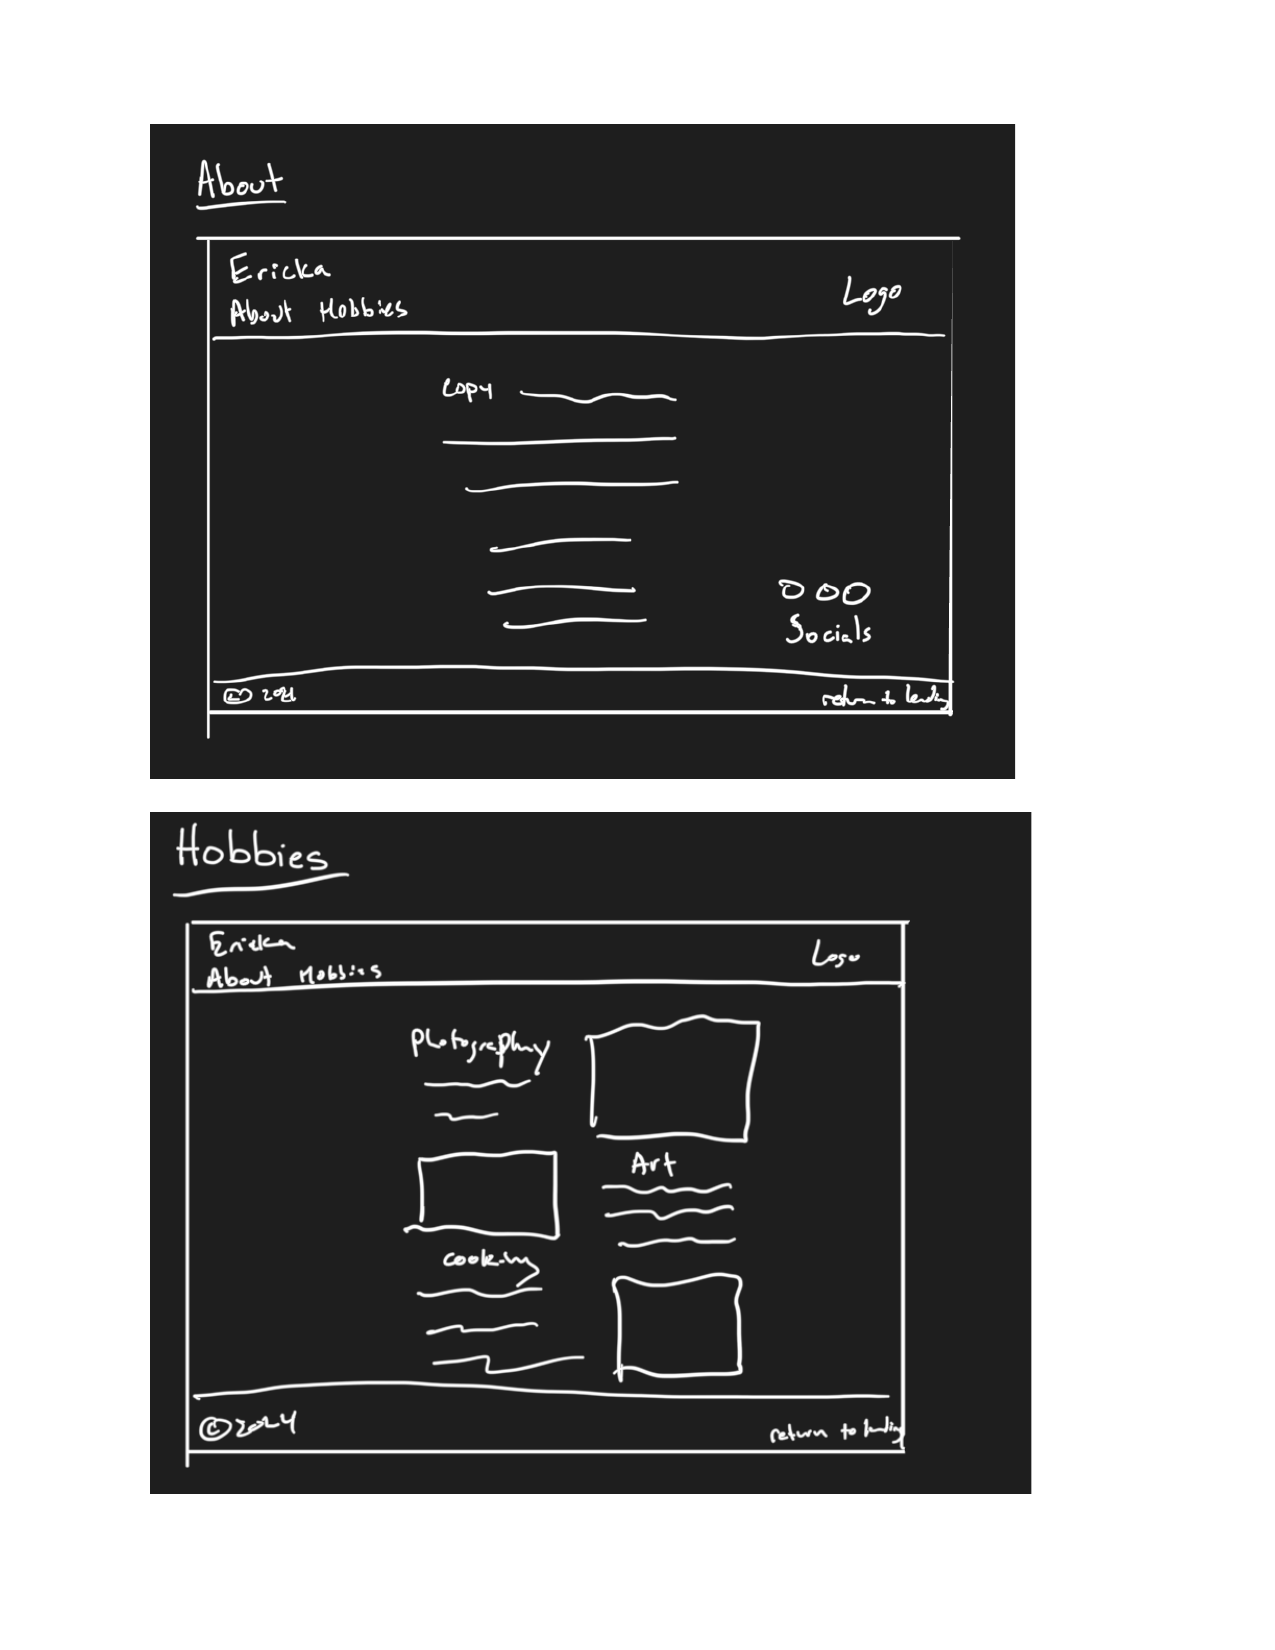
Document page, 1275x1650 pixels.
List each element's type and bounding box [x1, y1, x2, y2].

picture [150, 812, 1032, 1494]
picture [150, 124, 1016, 779]
